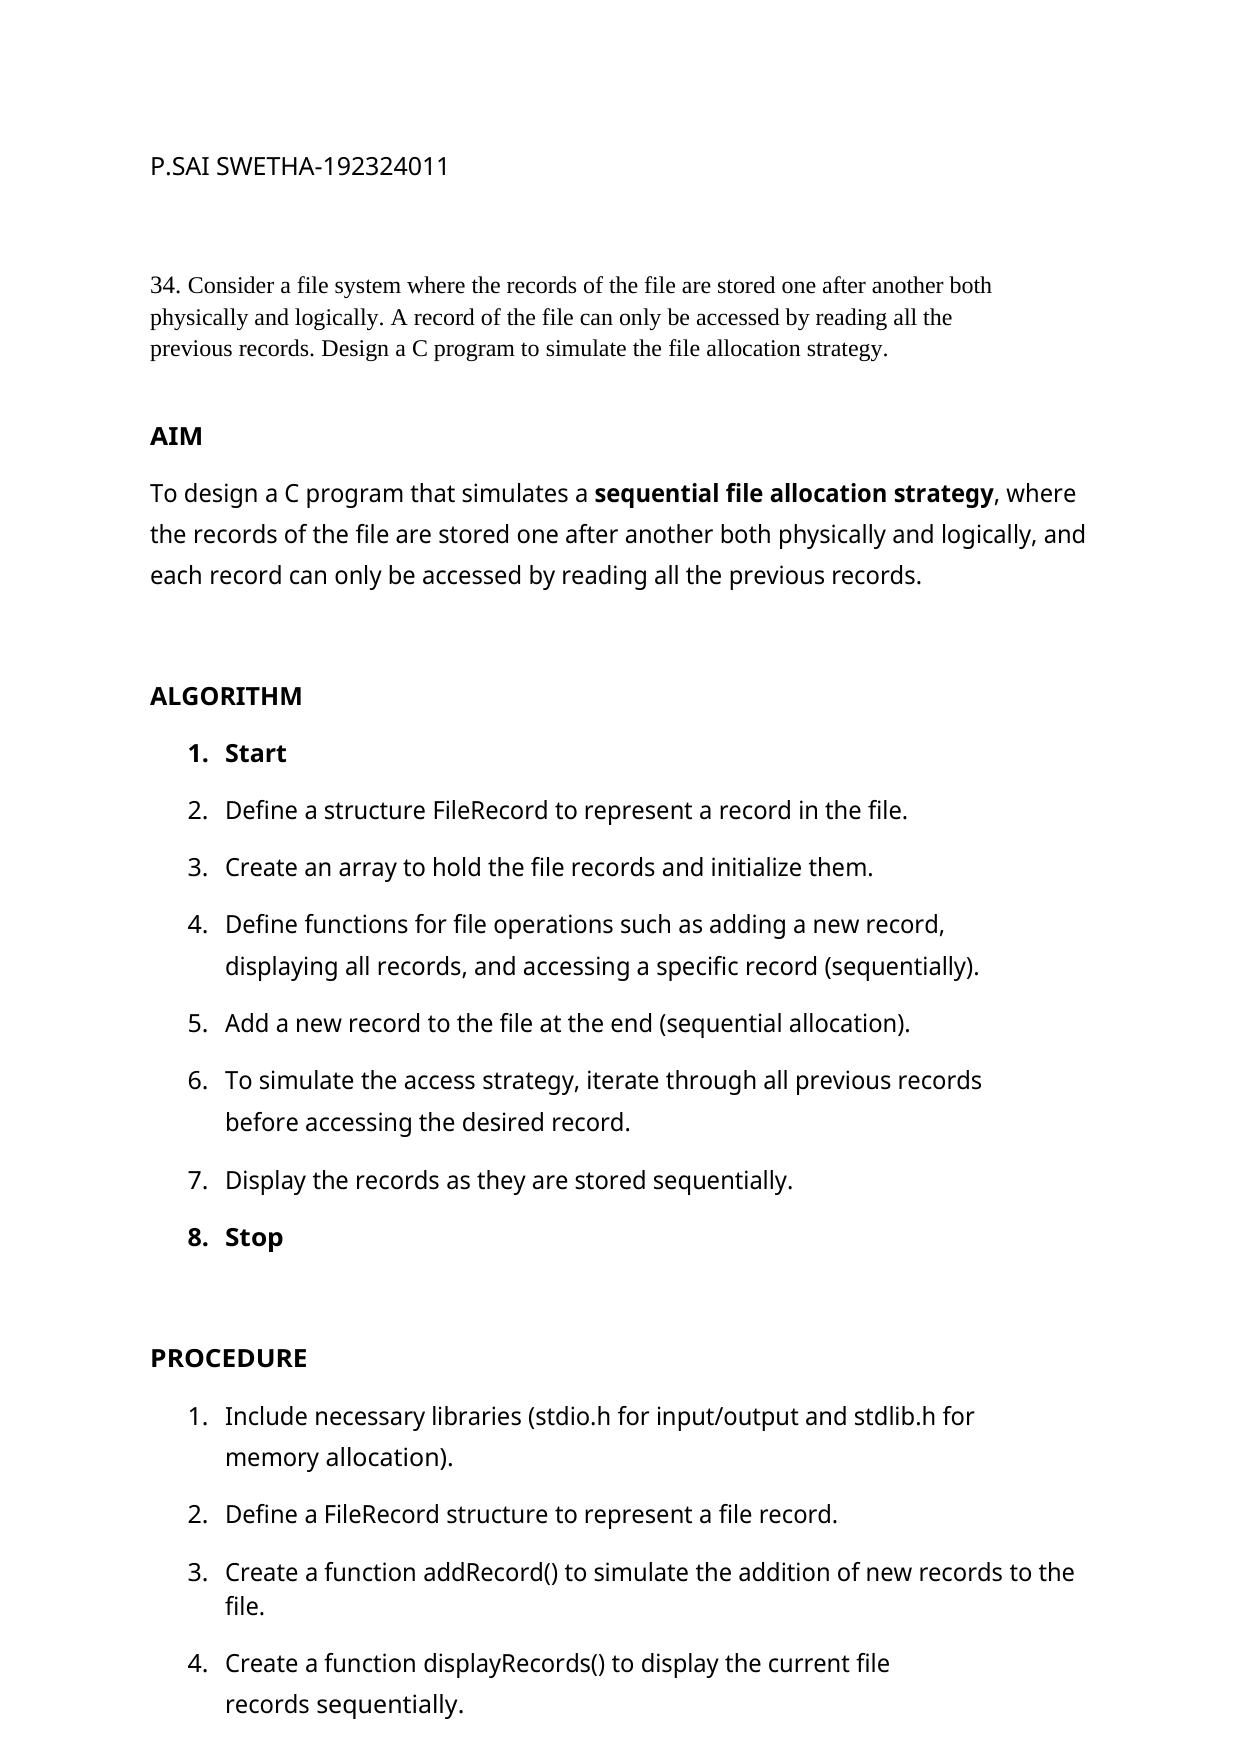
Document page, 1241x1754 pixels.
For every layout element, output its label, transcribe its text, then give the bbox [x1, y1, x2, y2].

subtitle Stop [187, 1219, 1101, 1253]
list Create an array to hold the file records and initialize them. [187, 850, 1101, 884]
list Include necessary libraries (stdio.h for input/output and stdlib.h for memory allocation). [187, 1398, 1034, 1473]
text To design a C program that simulates a sequential file allocation strategy, where the records of the file are stored one after another both physically and logically, and each record can only be accessed by reading all the previous records. [150, 475, 1101, 592]
list Add a new record to the file at the end (sequential allocation). [187, 1006, 1101, 1040]
list Define a FileRecord structure to represent a file record. [187, 1497, 1101, 1531]
list Display the records as they are stored sequentially. [187, 1162, 1101, 1196]
text P.SAI SWETHA-192324011 [150, 148, 1101, 182]
list Create a function displayRecords() to display the current file records sequentially. [187, 1645, 956, 1721]
subtitle ALGORITHM [150, 679, 1101, 713]
list Define a structure FileRecord to represent a record in the file. [187, 793, 1101, 827]
list Consider a file system where the records of the file are stored one after another both physically and logically. A record of the file can only be accessed by reading all the previous records. Design a C program to simulate the file allocation strategy. [150, 270, 1042, 362]
list Define functions for file operations such as adding a new record, displaying all records, and accessing a specific record (sequentially). [187, 907, 1059, 982]
list To simulate the access strategy, iterate through all previous records before accessing the desired record. [187, 1063, 1018, 1138]
subtitle AIM [150, 418, 1101, 452]
text PROCEDURE [150, 1341, 1101, 1375]
list Start [187, 736, 1101, 770]
list Create a function addRecord() to simulate the addition of new records to the file. [187, 1554, 1101, 1622]
